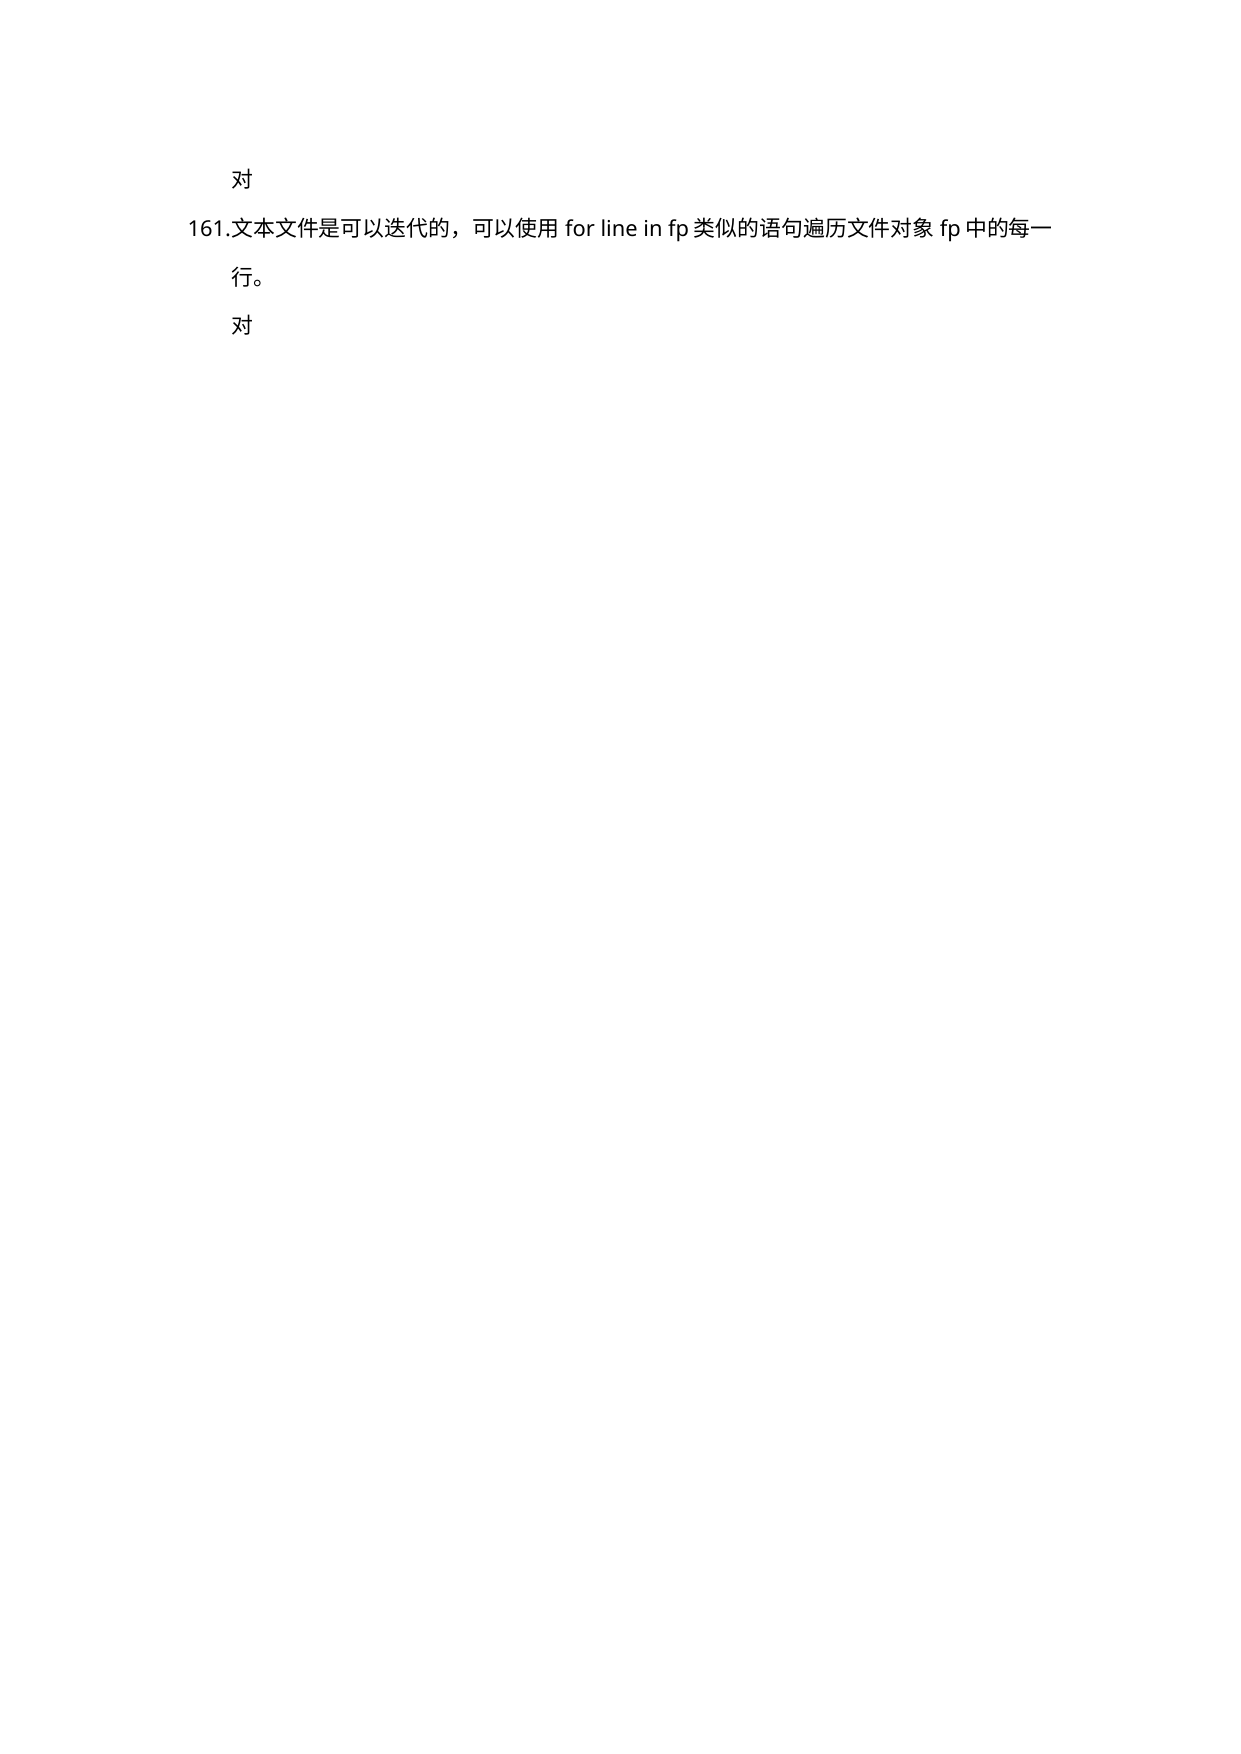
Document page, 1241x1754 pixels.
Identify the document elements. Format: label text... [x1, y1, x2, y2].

list 对 [231, 162, 1053, 194]
list 对 [231, 307, 1053, 340]
list 文本文件是可以迭代的，可以使用for line in fp类似的语句遍历文件对象fp中的每一行。 [187, 210, 1053, 292]
